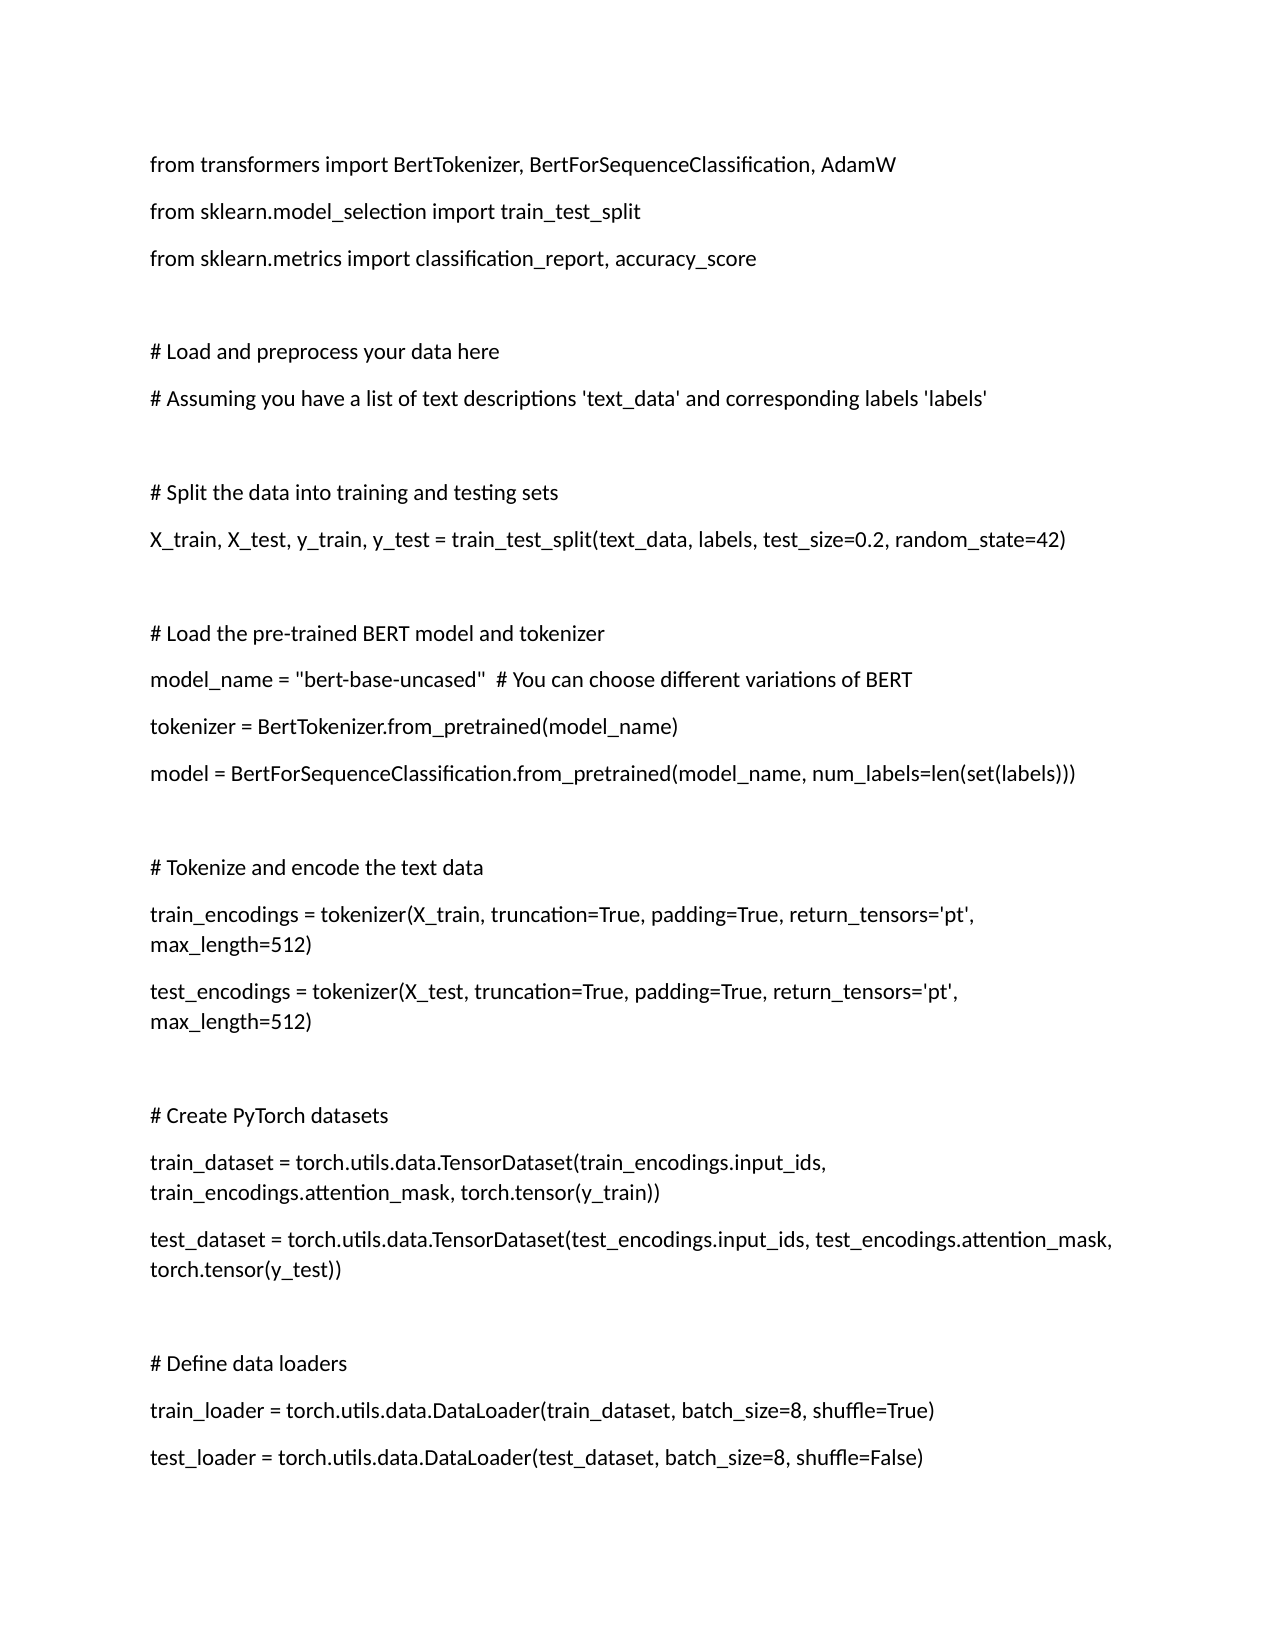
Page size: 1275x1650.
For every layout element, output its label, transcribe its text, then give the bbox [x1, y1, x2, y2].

text # Assuming you have a list of text descriptions 'text_data' and corresponding labels 'labels' [150, 384, 1125, 412]
text train_loader = torch.utils.data.DataLoader(train_dataset, batch_size=8, shuffle=True) [150, 1396, 1125, 1424]
text # Load and preprocess your data here [150, 337, 1125, 366]
text from transformers import BertTokenizer, BertForSequenceClassification, AdamW [150, 150, 1125, 178]
text # Define data loaders [150, 1349, 1125, 1377]
text # Load the pre-trained BERT model and tokenizer [150, 619, 1125, 647]
text # Tokenize and encode the text data [150, 853, 1125, 881]
text test_loader = torch.utils.data.DataLoader(test_dataset, batch_size=8, shuffle=False) [150, 1443, 1125, 1471]
text from sklearn.metrics import classification_report, accuracy_score [150, 244, 1125, 272]
text test_encodings = tokenizer(X_test, truncation=True, padding=True, return_tensors='pt', max_length=512) [150, 977, 1125, 1035]
text from sklearn.model_selection import train_test_split [150, 197, 1125, 225]
text model = BertForSequenceClassification.from_pretrained(model_name, num_labels=len(set(labels))) [150, 759, 1125, 787]
text # Split the data into training and testing sets [150, 478, 1125, 506]
text train_dataset = torch.utils.data.TensorDataset(train_encodings.input_ids, train_encodings.attention_mask, torch.tensor(y_train)) [150, 1148, 1125, 1206]
text model_name = "bert-base-uncased" # You can choose different variations of BERT [150, 666, 1125, 694]
text tokenizer = BertTokenizer.from_pretrained(model_name) [150, 712, 1125, 741]
text X_train, X_test, y_train, y_test = train_test_split(text_data, labels, test_size=0.2, random_state=42) [150, 525, 1125, 553]
text # Create PyTorch datasets [150, 1101, 1125, 1129]
text train_encodings = tokenizer(X_train, truncation=True, padding=True, return_tensors='pt', max_length=512) [150, 900, 1125, 958]
text test_dataset = torch.utils.data.TensorDataset(test_encodings.input_ids, test_encodings.attention_mask, torch.tensor(y_test)) [150, 1225, 1125, 1283]
